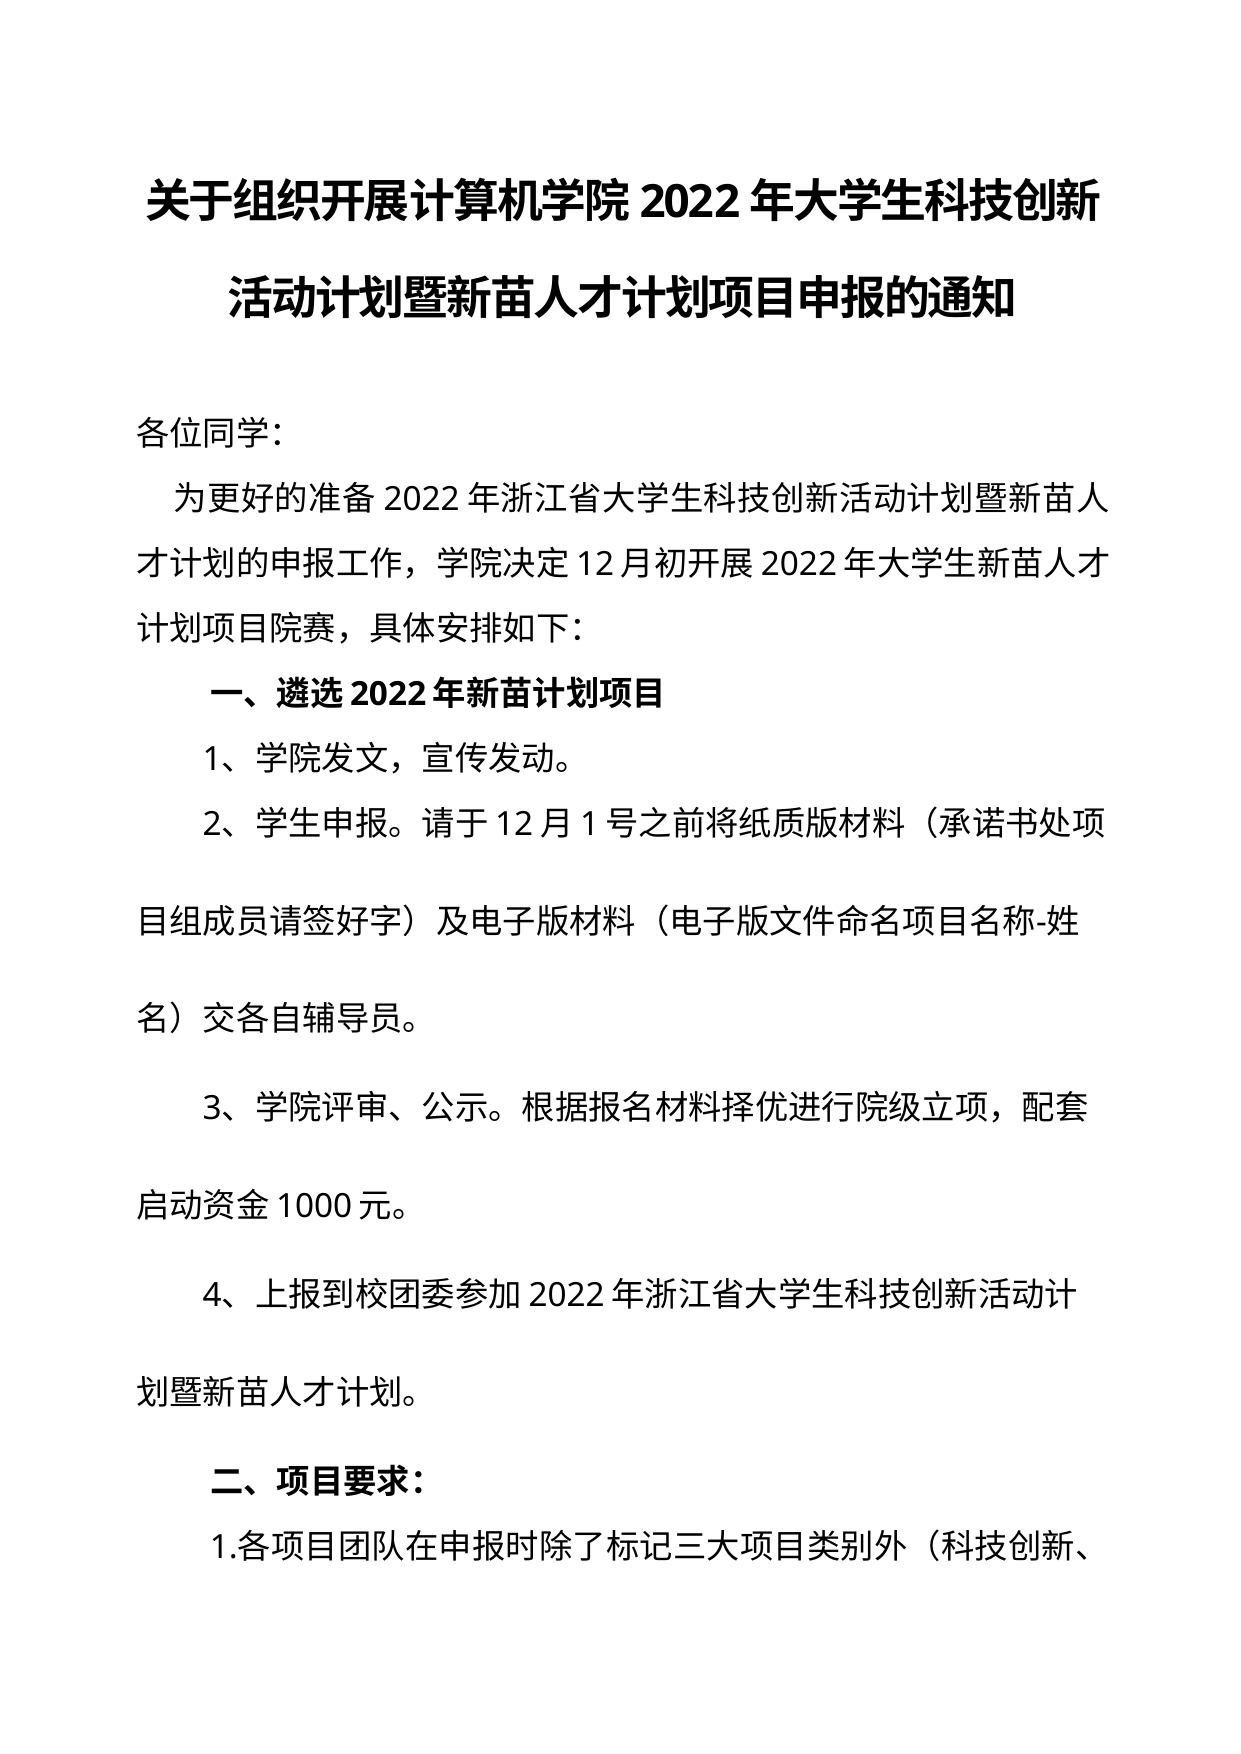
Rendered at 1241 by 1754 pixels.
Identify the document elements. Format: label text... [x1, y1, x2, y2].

text 关于组织开展计算机学院2022年大学生科技创新活动计划暨新苗人才计划项目申报的通知 [136, 149, 1110, 344]
text 2、学生申报。请于12月1号之前将纸质版材料（承诺书处项目组成员请签好字）及电子版材料（电子版文件命名项目名称-姓名）交各自辅导员。 [136, 789, 1110, 1049]
text 各位同学： 为更好的准备2022年浙江省大学生科技创新活动计划暨新苗人才计划的申报工作，学院决定12月初开展2022年大学生新苗人才计划项目院赛，具体安排如下： [136, 399, 1110, 659]
text 二、项目要求： [136, 1446, 1110, 1511]
list 1、学院发文，宣传发动。 [136, 724, 1110, 789]
list 遴选2022年新苗计划项目 [136, 659, 1110, 724]
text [136, 1511, 1110, 1576]
text 3、学院评审、公示。根据报名材料择优进行院级立项，配套启动资金1000元。 [136, 1073, 1110, 1235]
text 4、上报到校团委参加2022年浙江省大学生科技创新活动计划暨新苗人才计划。 [136, 1259, 1110, 1422]
